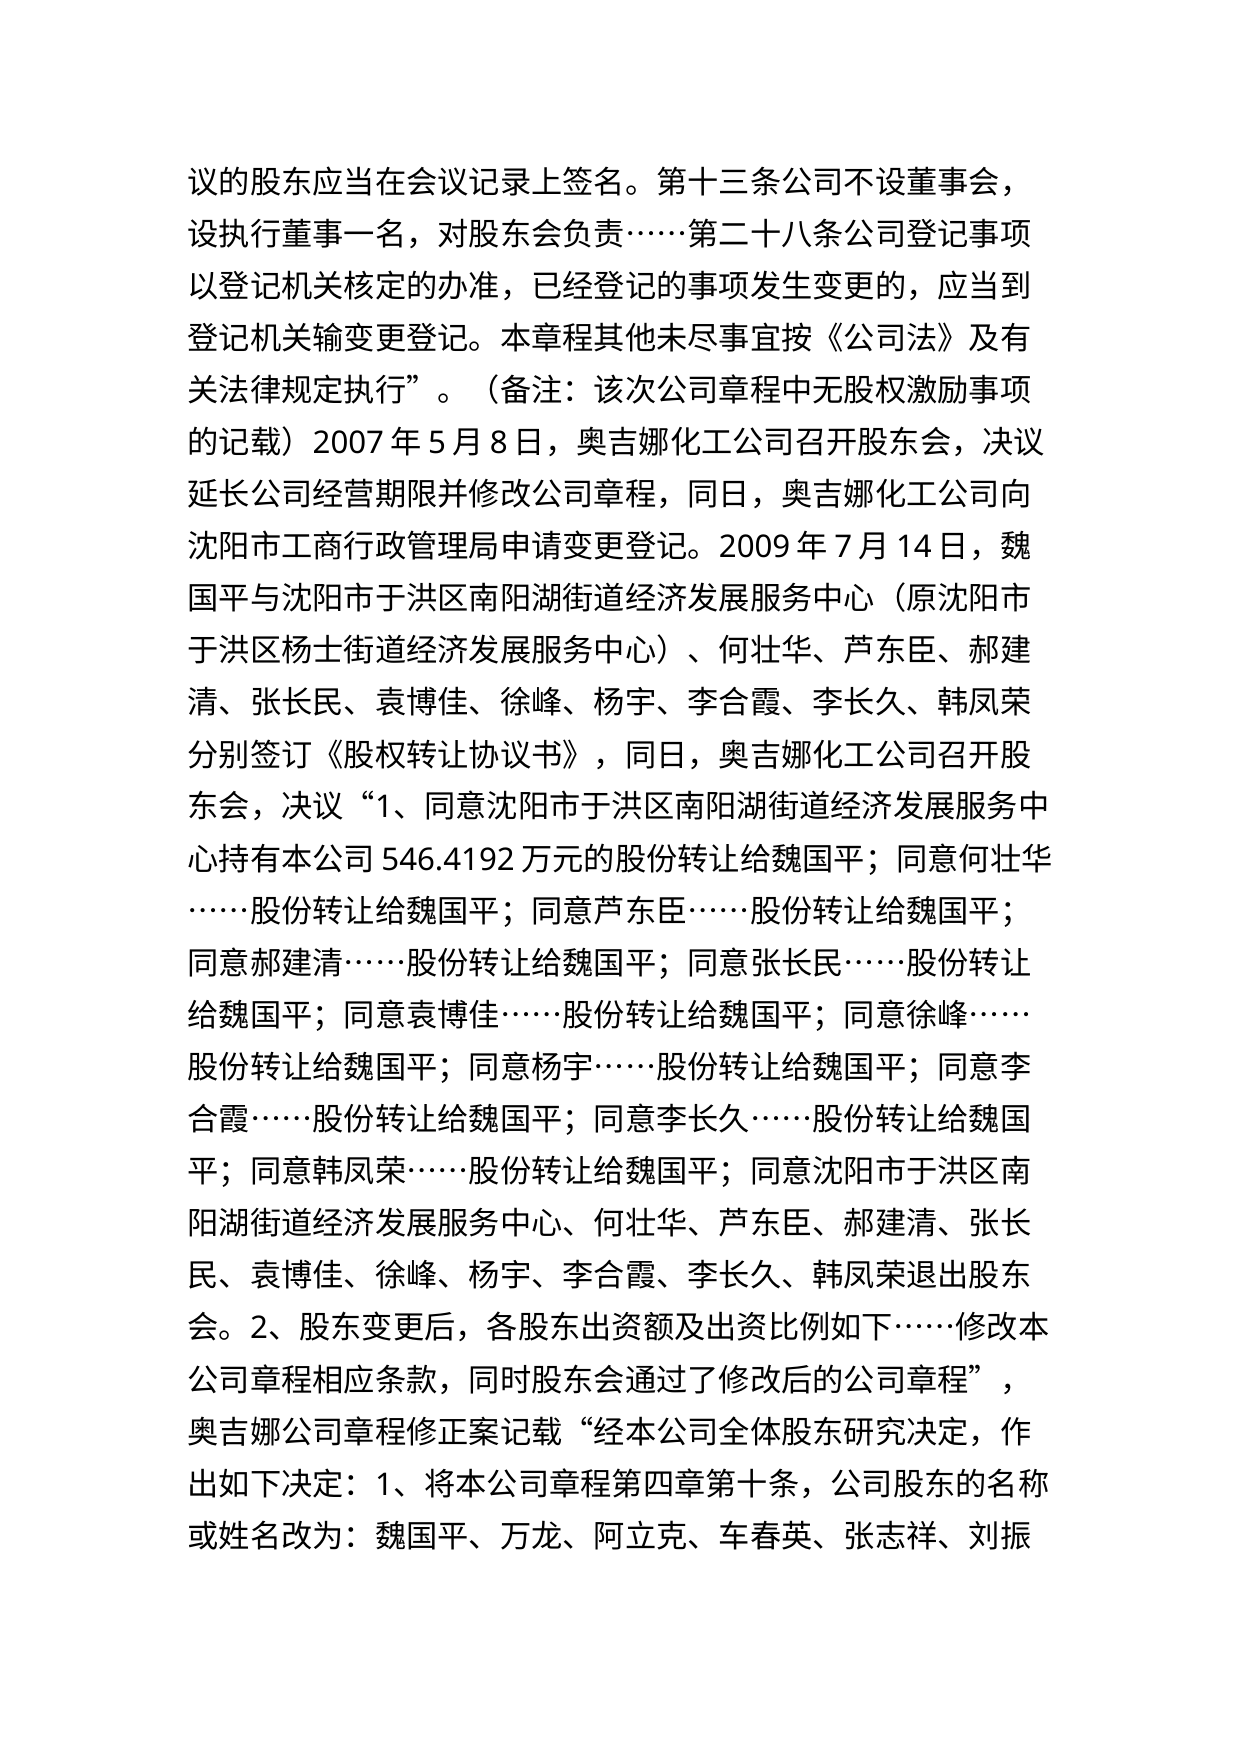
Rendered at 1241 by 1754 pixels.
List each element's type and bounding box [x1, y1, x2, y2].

text [187, 150, 1053, 1556]
